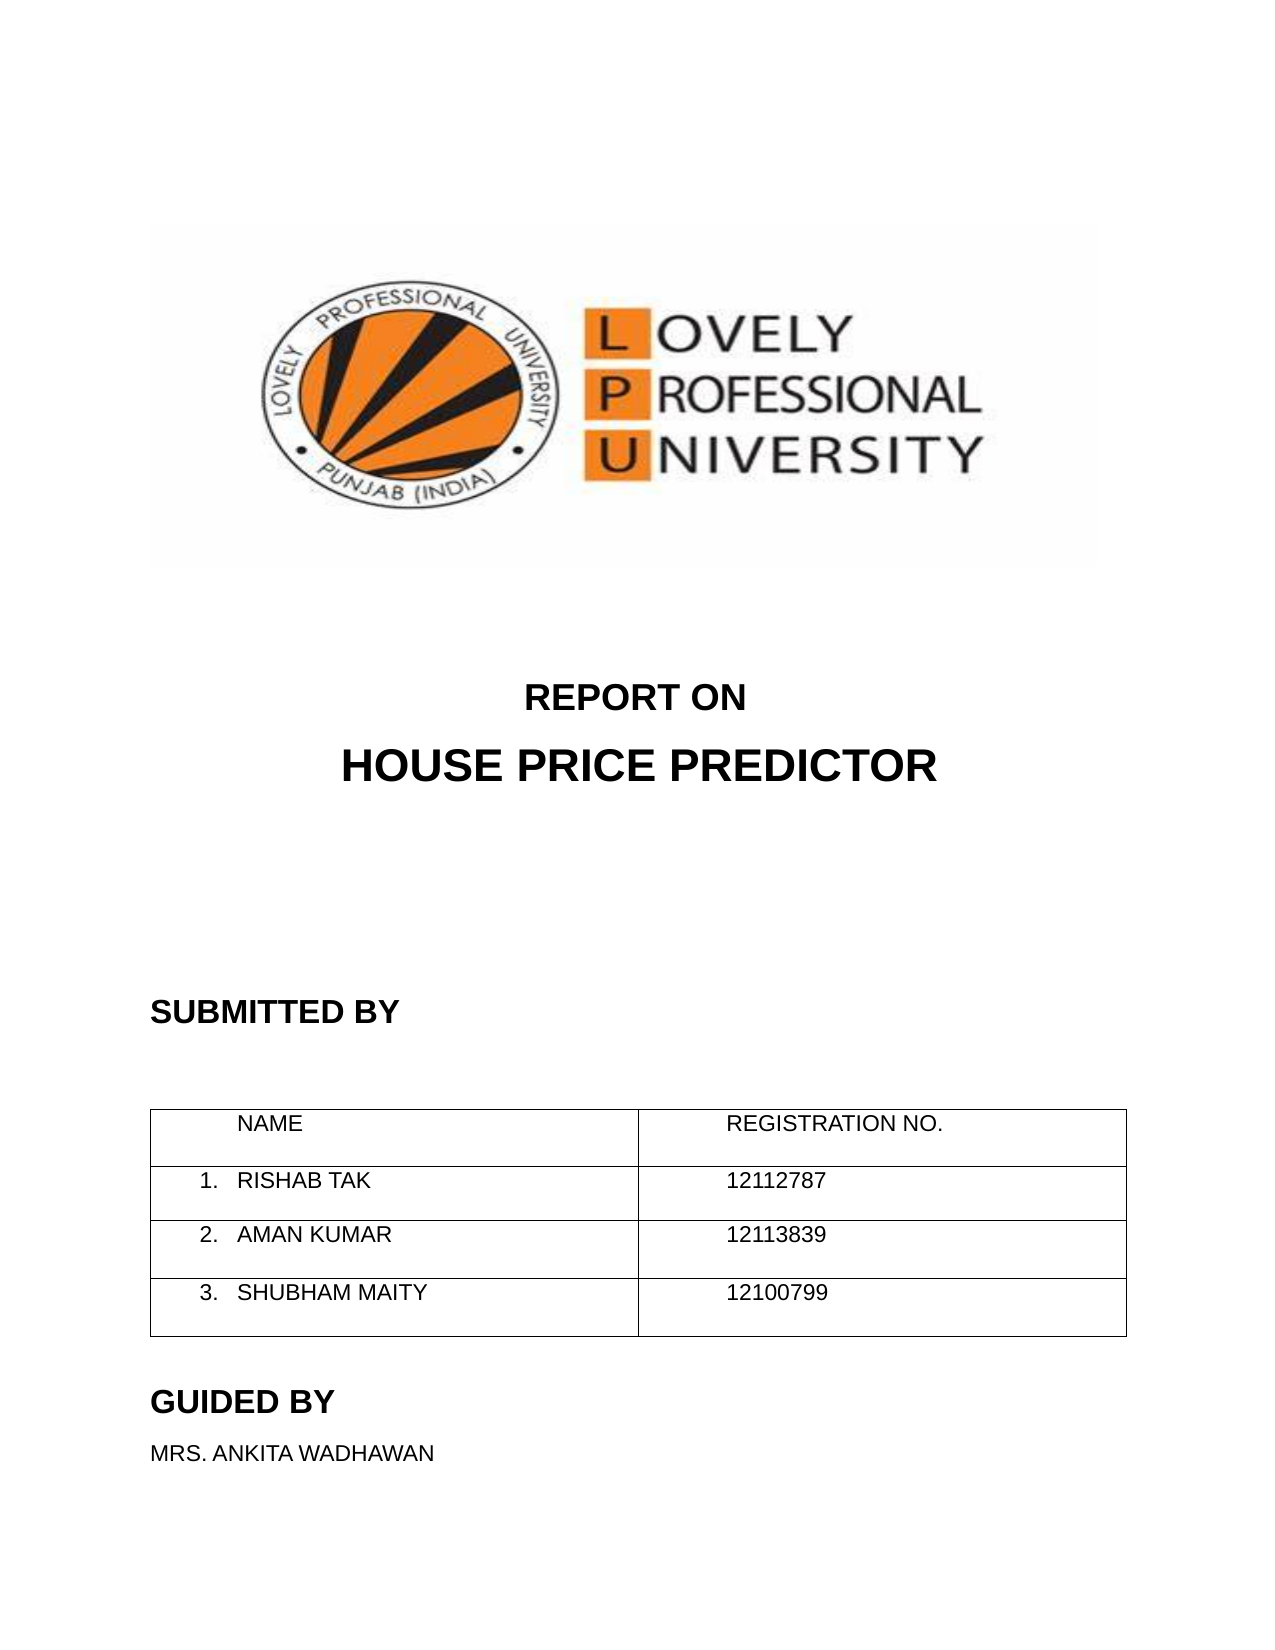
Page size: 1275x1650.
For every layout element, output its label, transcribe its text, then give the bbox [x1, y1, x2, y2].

table_header REGISTRATION NO. [639, 1110, 1126, 1166]
picture [150, 223, 1097, 567]
text SUBMITTED BY [150, 992, 1125, 1031]
text GUIDED BY [150, 1382, 1125, 1420]
table_cell 12113839 [639, 1221, 1126, 1278]
text REPORT ON [150, 675, 1125, 718]
text HOUSE PRICE PREDICTOR [150, 738, 1125, 791]
table_cell RISHAB TAK [151, 1167, 638, 1220]
text MRS. ANKITA WADHAWAN [150, 1440, 1125, 1466]
table_cell AMAN KUMAR [151, 1221, 638, 1278]
table_header NAME [151, 1110, 638, 1166]
table_cell 12100799 [639, 1279, 1126, 1336]
table_cell SHUBHAM MAITY [151, 1279, 638, 1336]
table_cell 12112787 [639, 1167, 1126, 1220]
